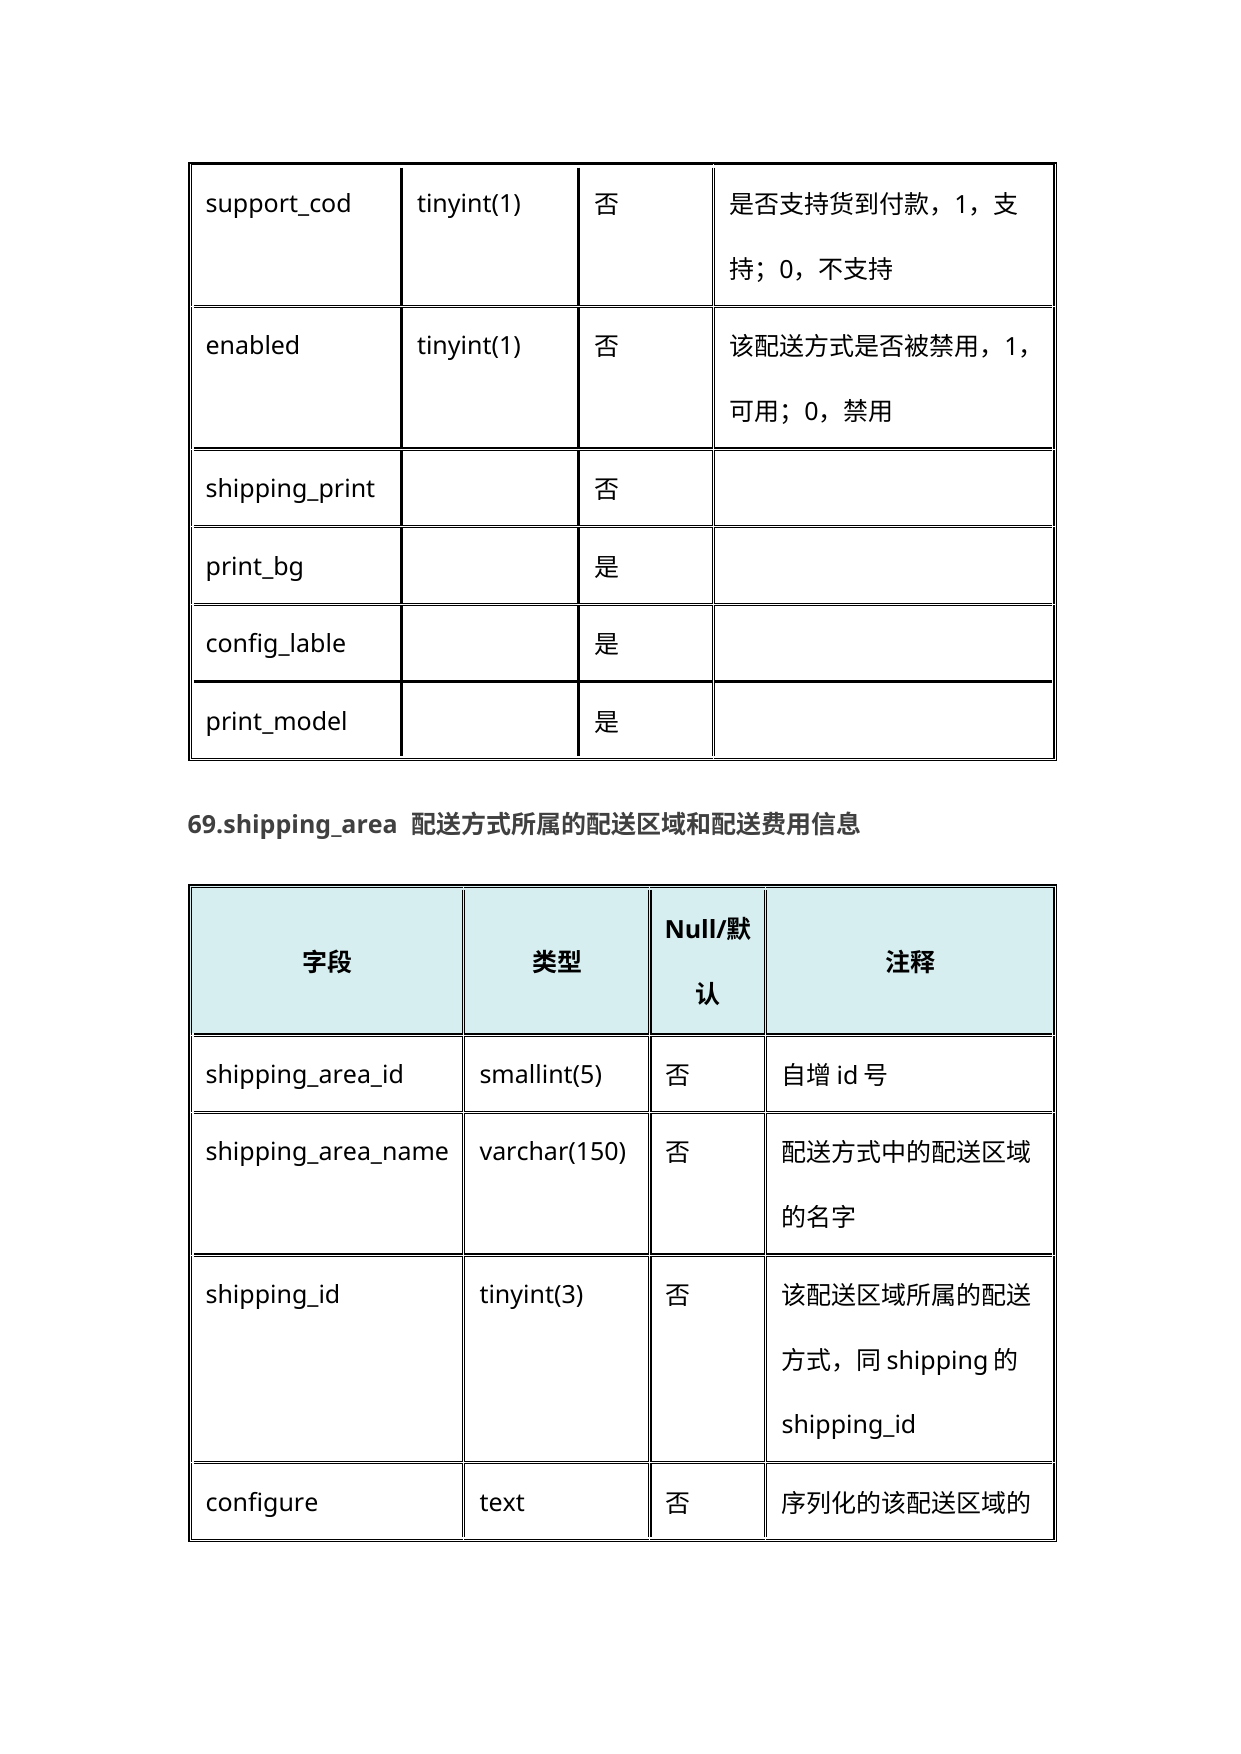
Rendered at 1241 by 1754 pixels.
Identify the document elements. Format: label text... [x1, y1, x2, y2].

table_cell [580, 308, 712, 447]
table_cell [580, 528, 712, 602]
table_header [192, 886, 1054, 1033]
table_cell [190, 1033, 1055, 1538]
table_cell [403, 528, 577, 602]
text 69.shipping_area 配送方式所属的配送区域和配送费用信息 [187, 790, 1053, 855]
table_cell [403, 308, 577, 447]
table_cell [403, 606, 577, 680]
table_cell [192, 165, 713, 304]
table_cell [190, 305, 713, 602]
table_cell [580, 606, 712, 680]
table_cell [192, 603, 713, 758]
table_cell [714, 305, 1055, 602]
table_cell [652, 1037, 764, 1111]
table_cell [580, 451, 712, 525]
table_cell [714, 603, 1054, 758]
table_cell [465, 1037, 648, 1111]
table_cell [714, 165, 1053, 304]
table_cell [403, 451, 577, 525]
